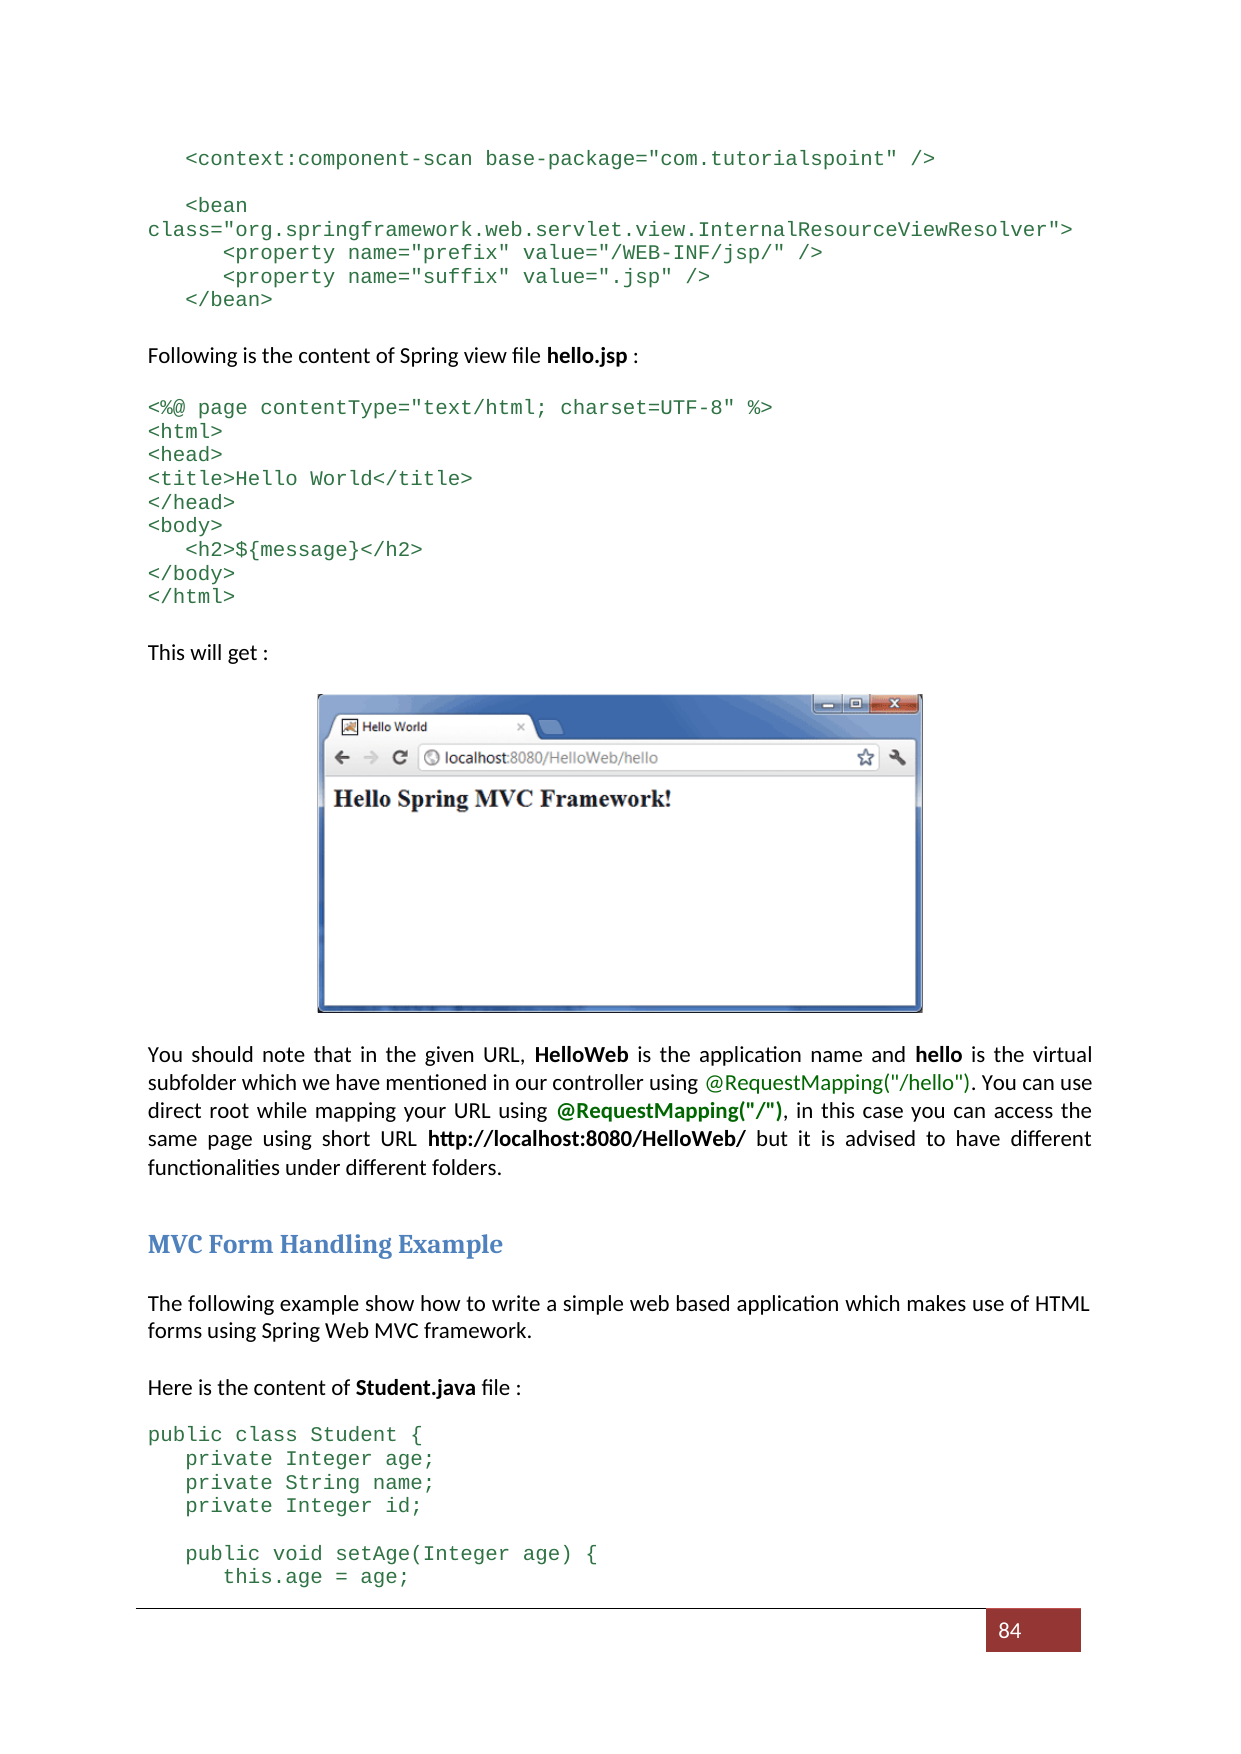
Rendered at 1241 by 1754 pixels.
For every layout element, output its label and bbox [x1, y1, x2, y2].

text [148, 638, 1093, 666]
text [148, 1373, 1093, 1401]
picture [317, 694, 923, 1013]
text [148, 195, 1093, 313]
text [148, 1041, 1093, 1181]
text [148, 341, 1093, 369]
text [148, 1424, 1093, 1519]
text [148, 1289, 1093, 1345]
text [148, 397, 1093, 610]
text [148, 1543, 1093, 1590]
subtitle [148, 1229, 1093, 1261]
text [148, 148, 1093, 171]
